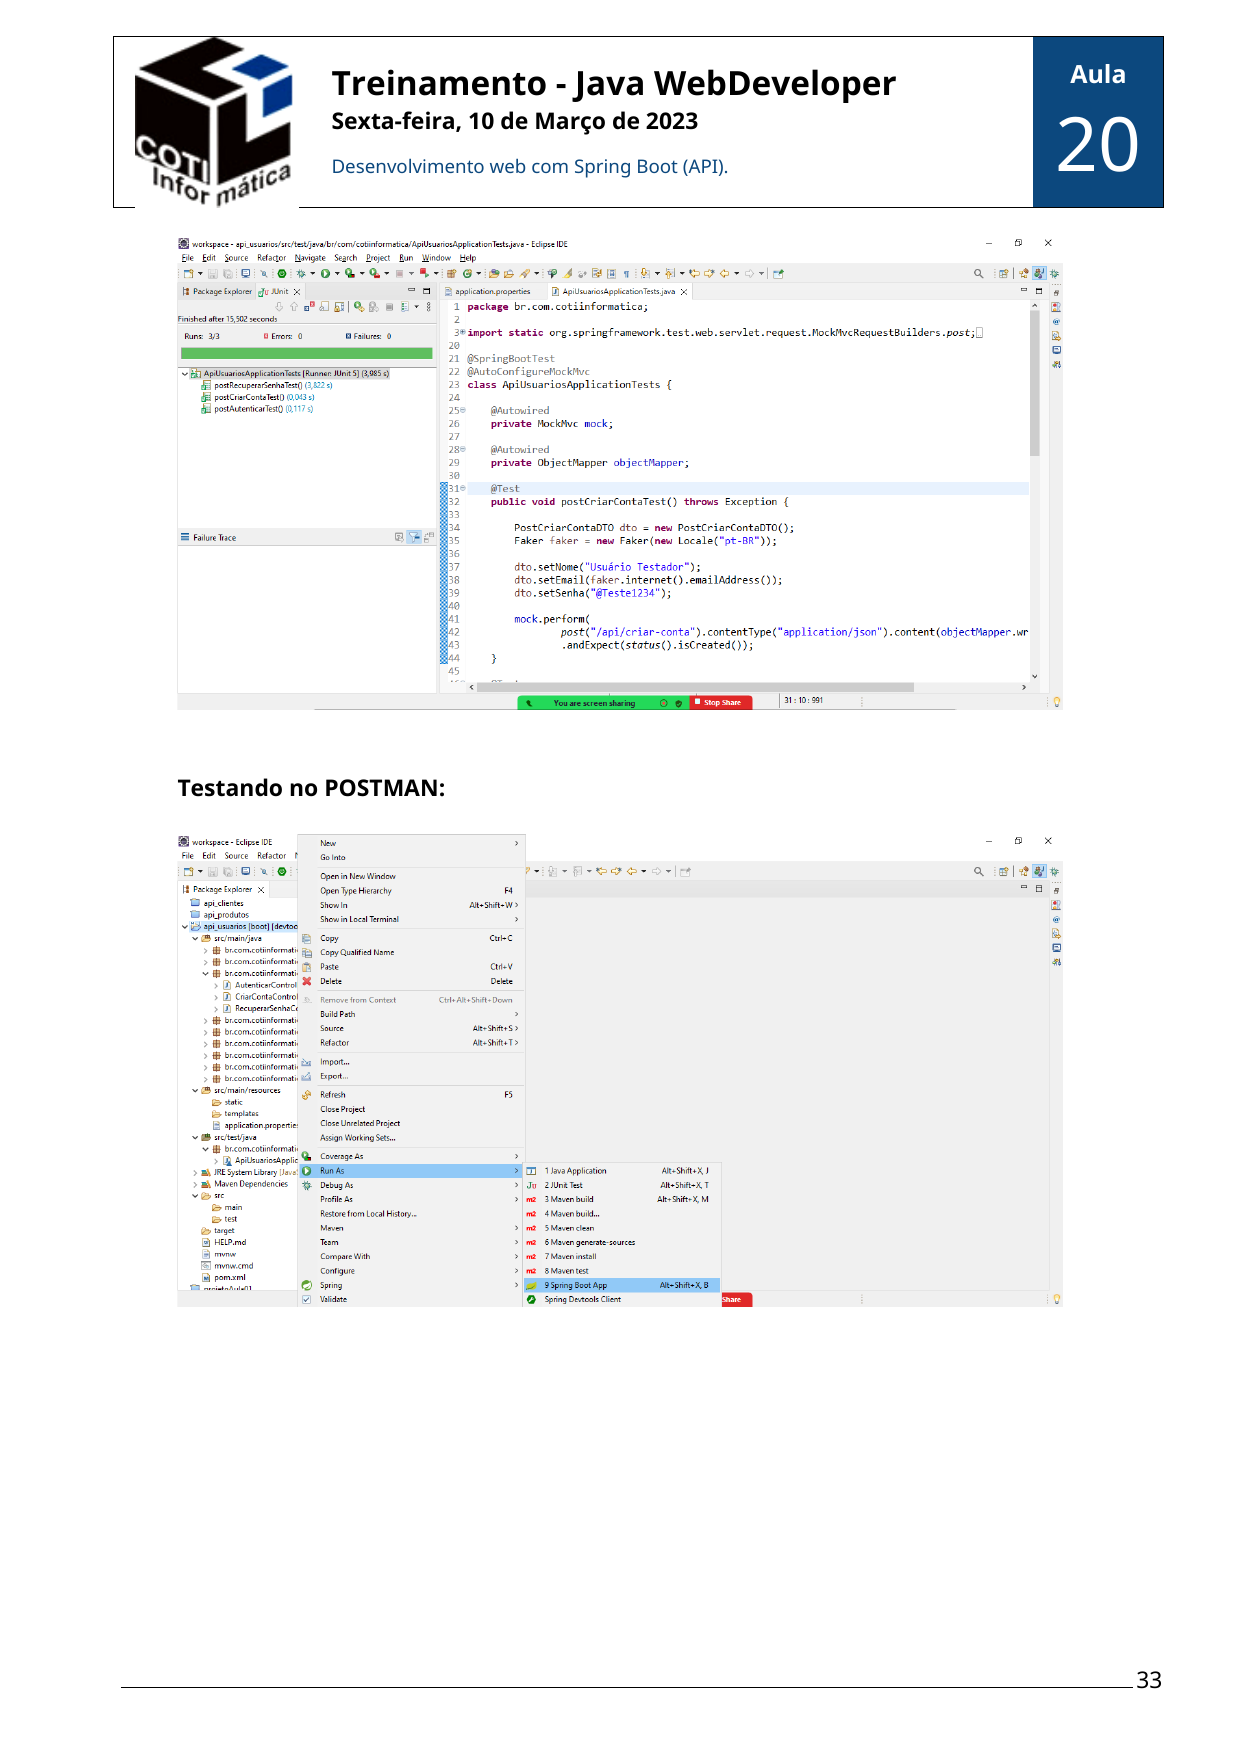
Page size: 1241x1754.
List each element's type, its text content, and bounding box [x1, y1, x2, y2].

text Testando no POSTMAN: [177, 772, 1063, 803]
picture [177, 834, 1063, 1307]
picture [177, 237, 1063, 710]
